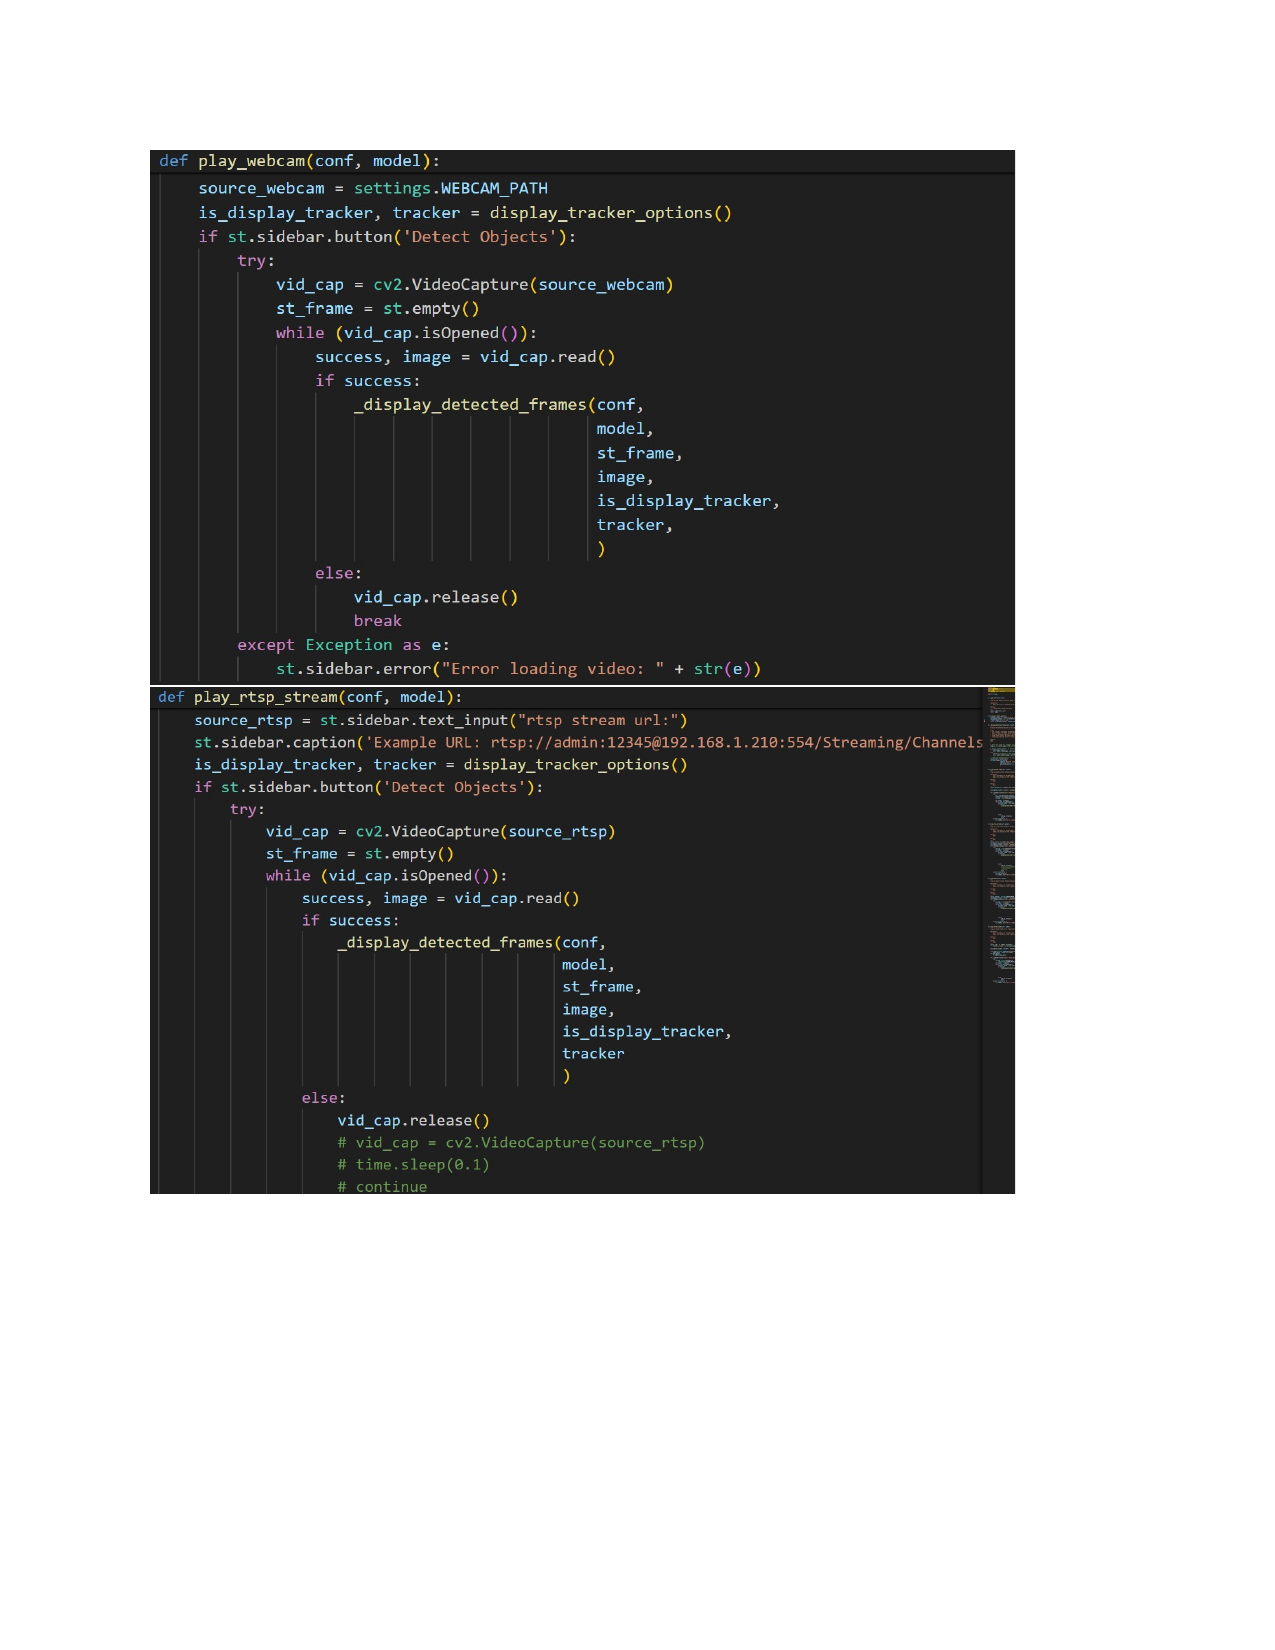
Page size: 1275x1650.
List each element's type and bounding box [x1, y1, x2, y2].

picture [150, 150, 1016, 685]
picture [150, 687, 1016, 1194]
